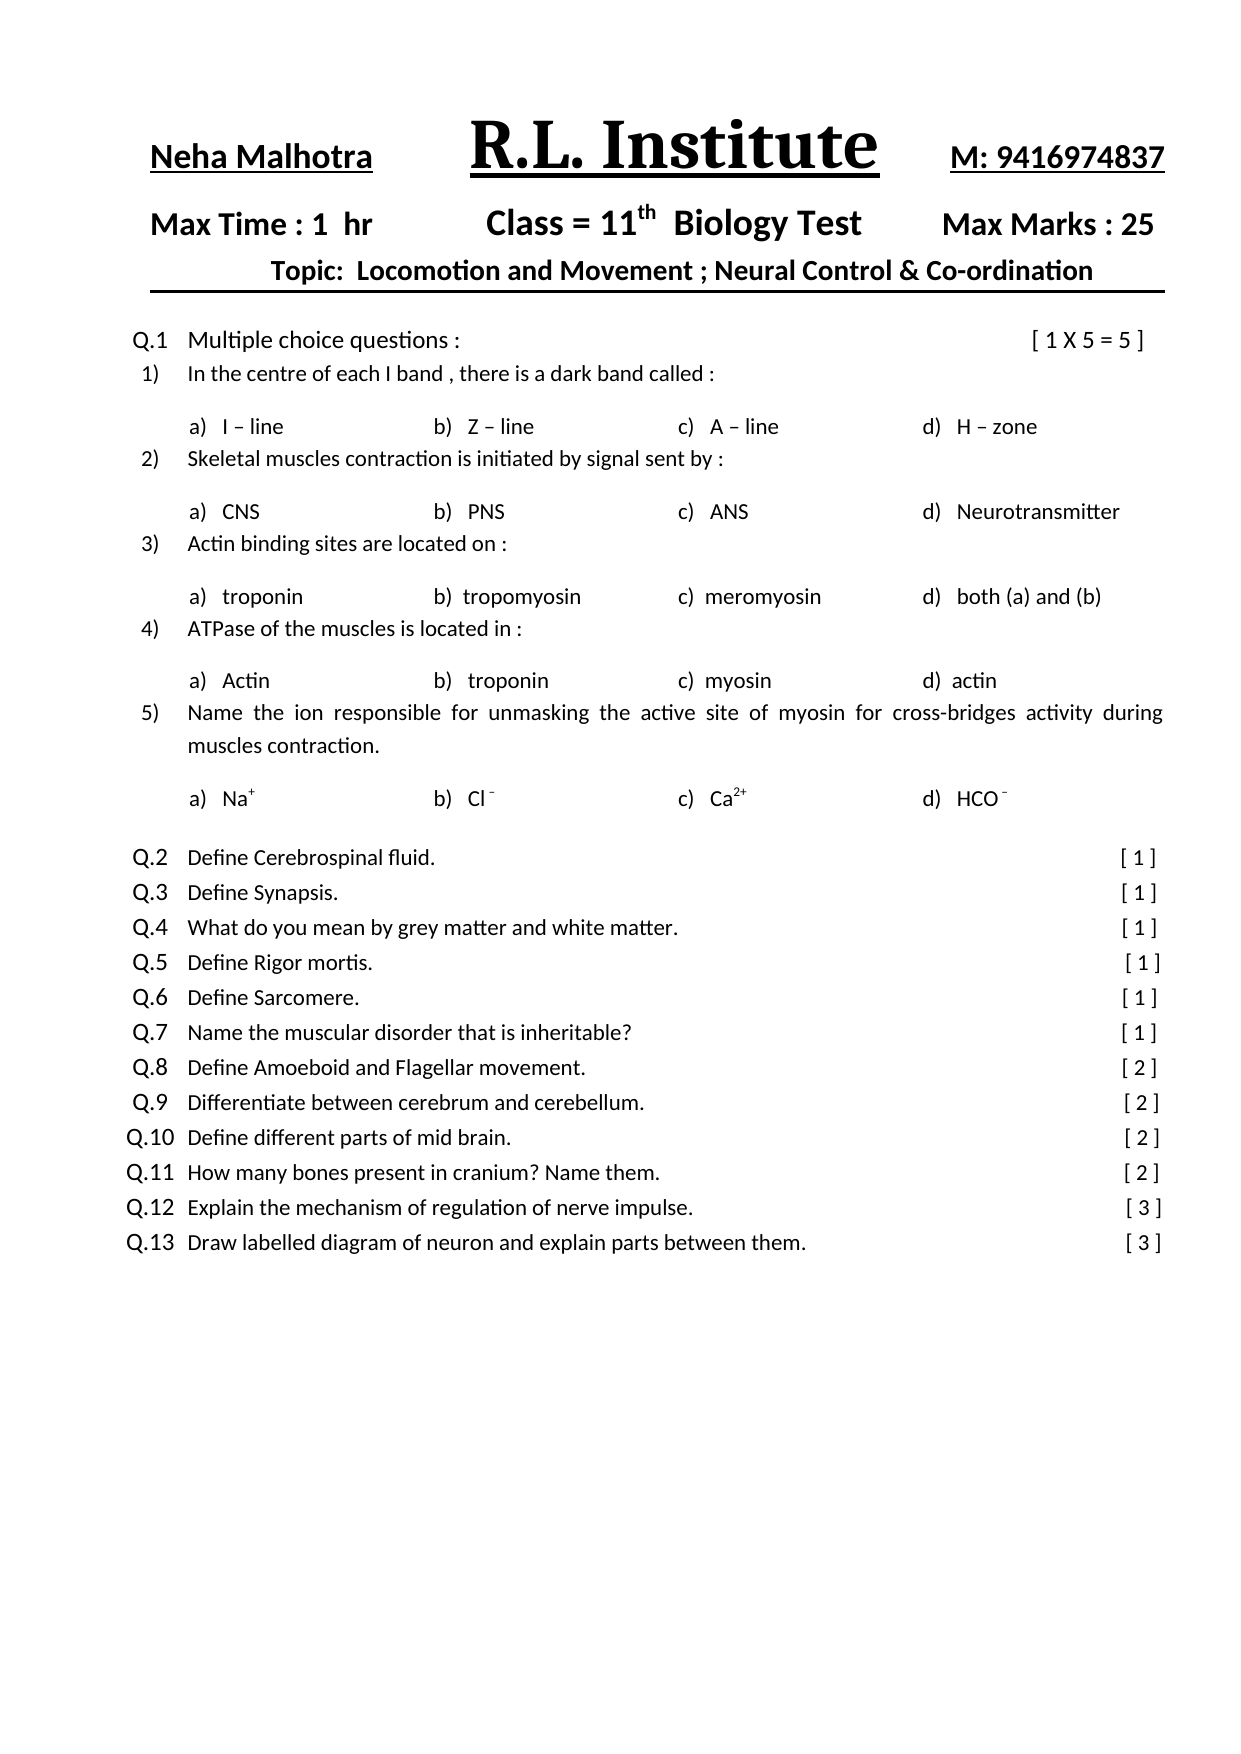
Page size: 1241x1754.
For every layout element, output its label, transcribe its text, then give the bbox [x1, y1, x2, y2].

text Topic: Locomotion and Movement ; Neural Control & Co-ordination [150, 252, 1165, 290]
list Define Rigor mortis. [ 1 ] [150, 946, 1165, 976]
list Define Amoeboid and Flagellar movement. [ 2 ] [150, 1051, 1165, 1081]
list What do you mean by grey matter and white matter. [ 1 ] [150, 911, 1165, 941]
list In the centre of each I band , there is a dark band called : [150, 359, 1165, 387]
table_header a) troponin [188, 582, 432, 614]
table_header d) actin [921, 667, 1165, 698]
list Draw labelled diagram of neuron and explain parts between them. [ 3 ] [150, 1226, 1165, 1256]
list Name the ion responsible for unmasking the active site of myosin for cross-bridges activity during muscles contraction. [150, 698, 1165, 759]
table_header d) HCO – [921, 784, 1165, 816]
list How many bones present in cranium? Name them. [ 2 ] [150, 1156, 1165, 1186]
text Neha Malhotra R.L. Institute M: 9416974837 [150, 105, 1165, 186]
list ATPase of the muscles is located in : [150, 614, 1165, 642]
table_header c) A – line [676, 412, 921, 444]
list Explain the mechanism of regulation of nerve impulse. [ 3 ] [150, 1191, 1165, 1221]
table_header c) ANS [676, 497, 921, 529]
table_header c) Ca2+ [676, 784, 921, 816]
table_header b) Cl – [432, 784, 676, 816]
table_header b) Z – line [432, 412, 676, 444]
list Define Cerebrospinal fluid. [ 1 ] [150, 841, 1165, 871]
list Define Sarcomere. [ 1 ] [150, 981, 1165, 1011]
table_header b) tropomyosin [432, 582, 676, 614]
table_header a) Actin [188, 667, 432, 698]
table_header b) PNS [432, 497, 676, 529]
list Name the muscular disorder that is inheritable? [ 1 ] [150, 1016, 1165, 1046]
table_header a) CNS [188, 497, 432, 529]
list Define Synapsis. [ 1 ] [150, 876, 1165, 906]
table_header c) myosin [676, 667, 921, 698]
table_header b) troponin [432, 667, 676, 698]
table_header a) Na+ [188, 784, 432, 816]
list Differentiate between cerebrum and cerebellum. [ 2 ] [150, 1086, 1165, 1116]
list Multiple choice questions : [ 1 X 5 = 5 ] [150, 324, 1165, 354]
table_header d) Neurotransmitter [921, 497, 1165, 529]
table_header d) both (a) and (b) [921, 582, 1165, 614]
table_header c) meromyosin [676, 582, 921, 614]
list Define different parts of mid brain. [ 2 ] [150, 1121, 1165, 1151]
table_header d) H – zone [921, 412, 1165, 444]
list Actin binding sites are located on : [150, 529, 1165, 557]
text Max Time : 1 hr Class = 11th Biology Test Max Marks : 25 [150, 199, 1165, 244]
table_header a) I – line [188, 412, 432, 444]
list Skeletal muscles contraction is initiated by signal sent by : [150, 444, 1165, 472]
